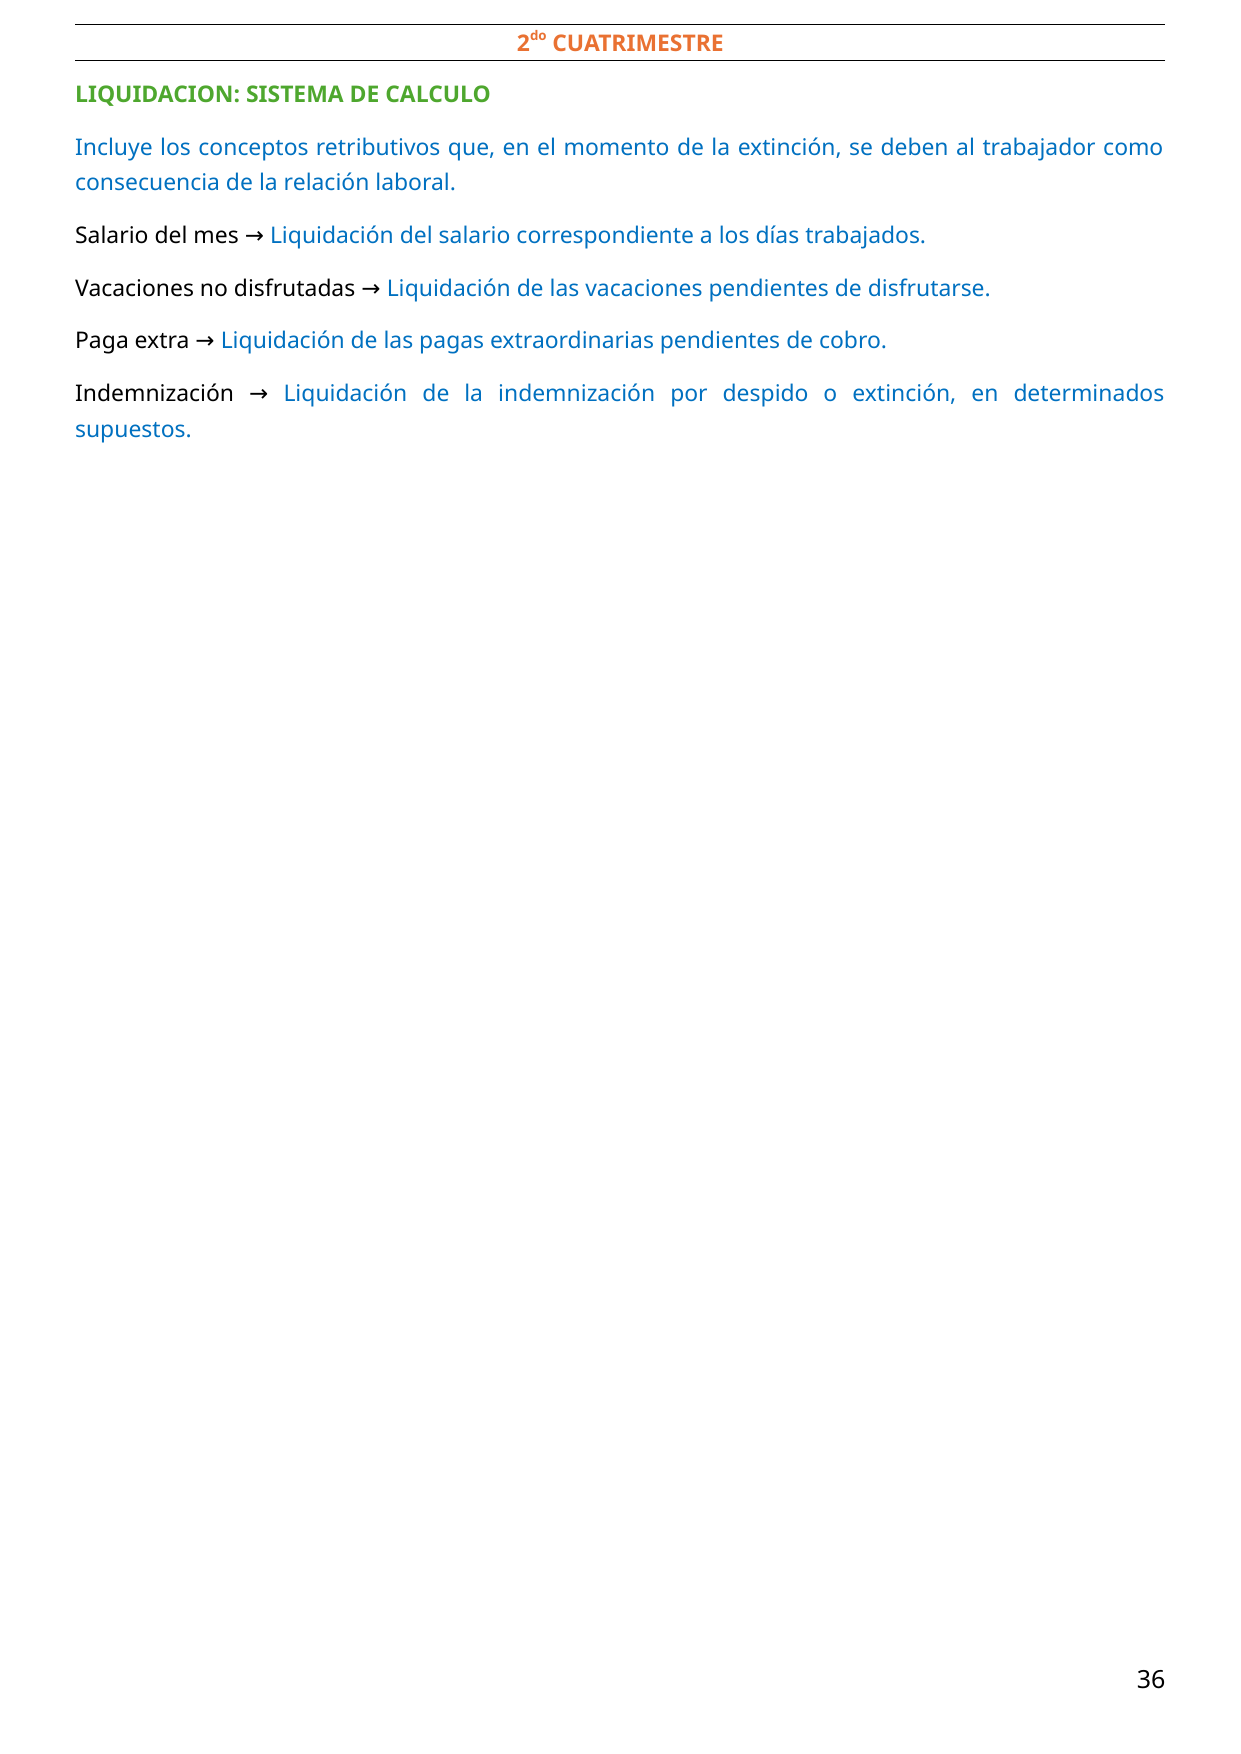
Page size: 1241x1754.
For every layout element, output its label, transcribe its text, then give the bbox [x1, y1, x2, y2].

text Salario del mes → Liquidación del salario correspondiente a los días trabajados. [75, 219, 1165, 250]
text LIQUIDACION: SISTEMA DE CALCULO [75, 78, 1165, 109]
text Vacaciones no disfrutadas → Liquidación de las vacaciones pendientes de disfrutarse. [75, 272, 1165, 303]
text Paga extra → Liquidación de las pagas extraordinarias pendientes de cobro. [75, 324, 1165, 355]
text Incluye los conceptos retributivos que, en el momento de la extinción, se deben al trabajador como consecuencia de la relación laboral. [75, 130, 1165, 198]
text Indemnización → Liquidación de la indemnización por despido o extinción, en determinados supuestos. [75, 377, 1165, 444]
